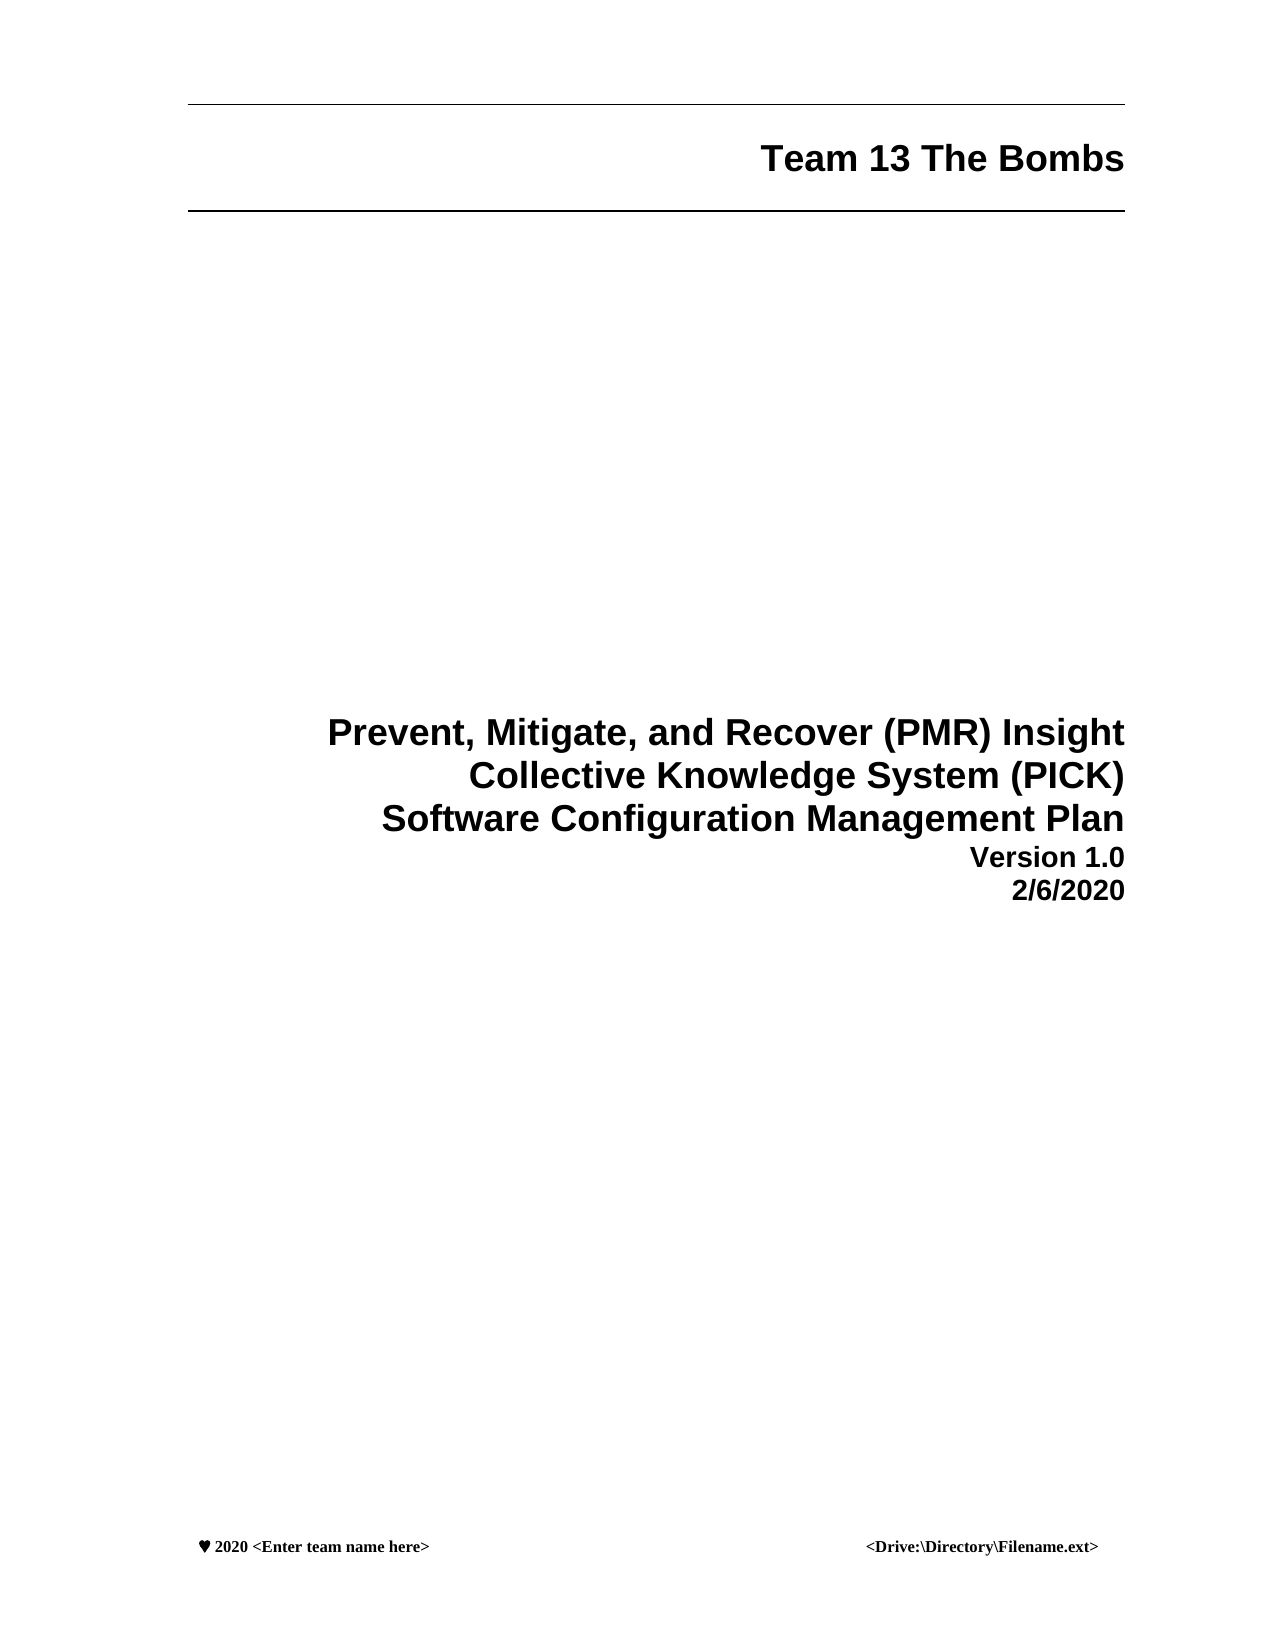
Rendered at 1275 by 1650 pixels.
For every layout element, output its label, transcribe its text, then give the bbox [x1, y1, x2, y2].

subtitle 2/6/2020 [187, 873, 1125, 907]
subtitle Version 1.0 [187, 839, 1125, 873]
title Prevent, Mitigate, and Recover (PMR) Insight Collective Knowledge System (PICK) [187, 710, 1125, 796]
title Software Configuration Management Plan [187, 796, 1125, 839]
